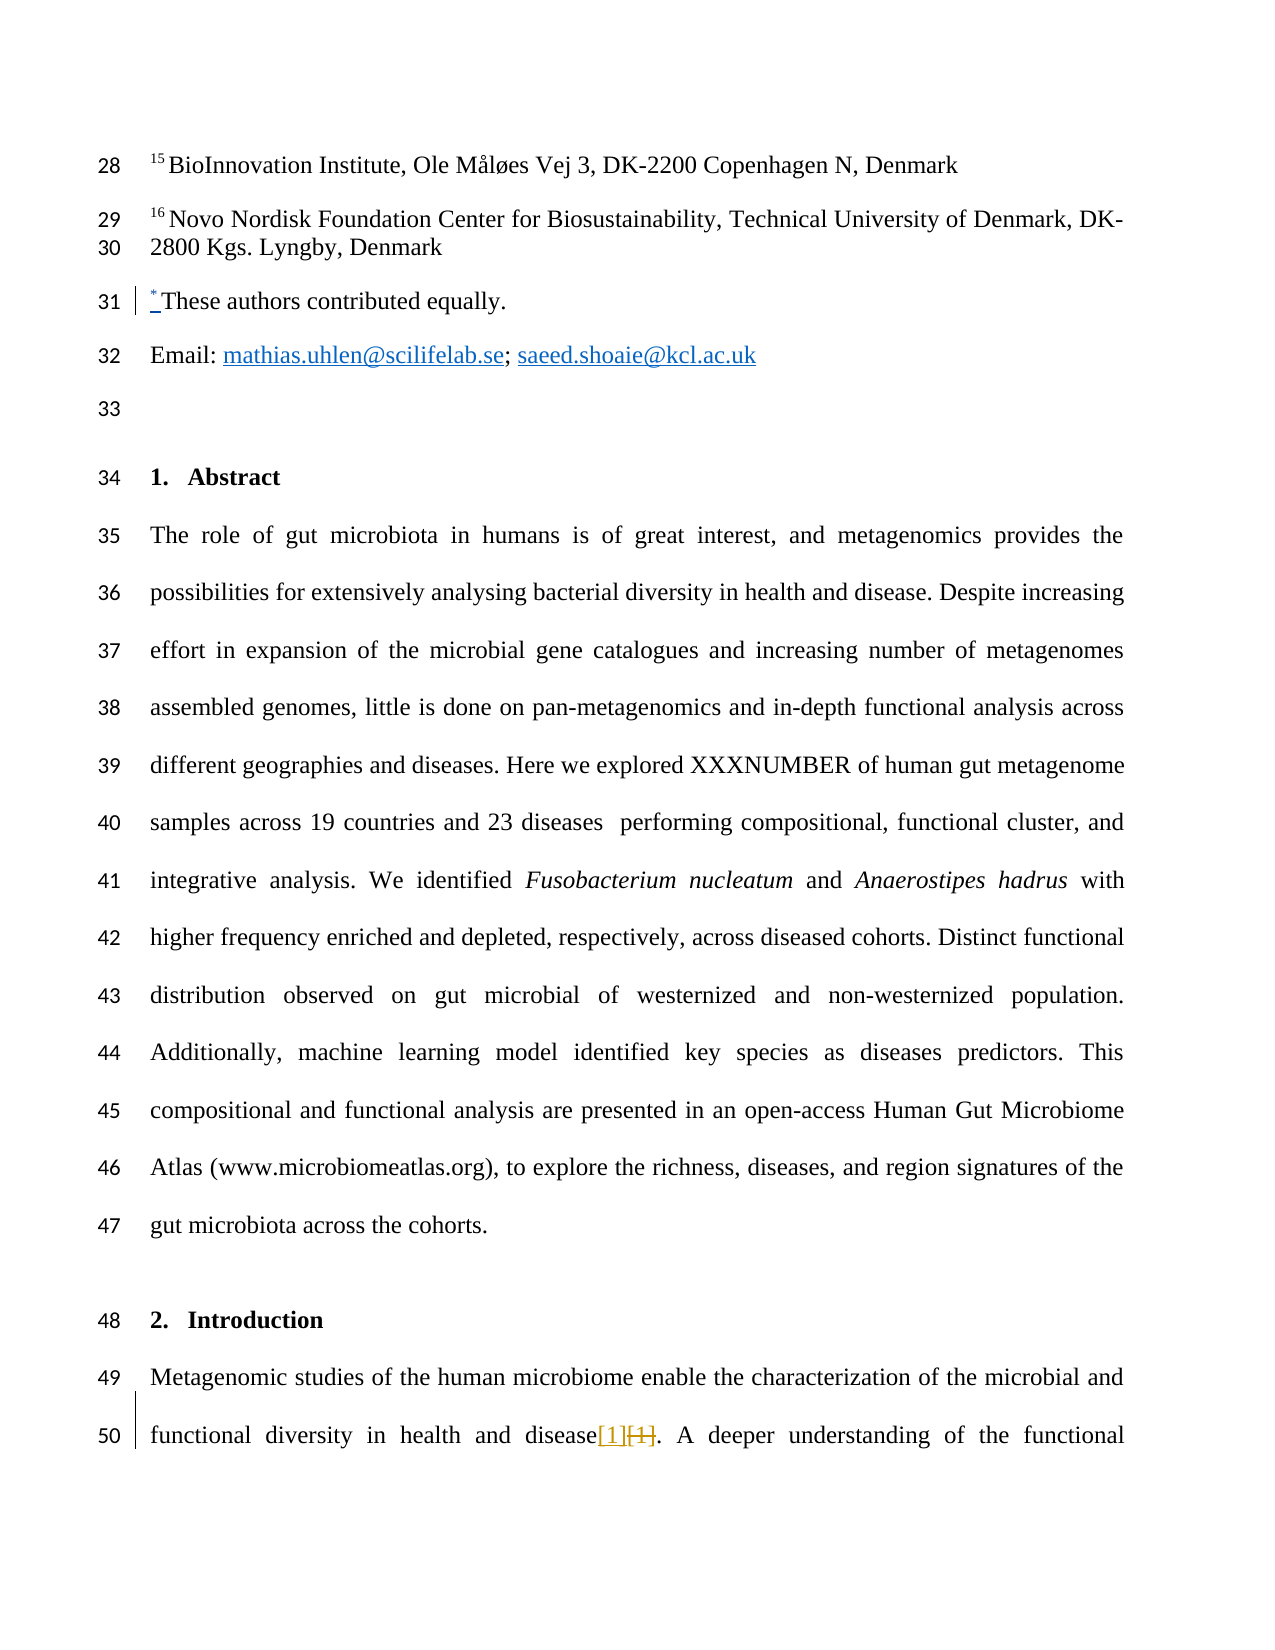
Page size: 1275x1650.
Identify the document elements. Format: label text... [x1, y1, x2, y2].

text Email: mathias.uhlen@scilifelab.se; saeed.shoaie@kcl.ac.uk [150, 340, 1125, 369]
subtitle Introduction [150, 1305, 1125, 1333]
text These authors contributed equally. [150, 286, 1125, 315]
text The role of gut microbiota in humans is of great interest, and metagenomics provides the possibilities for extensively analysing bacterial diversity in health and disease. Despite increasing effort in expansion of the microbial gene catalogues and increasing number of metagenomes assembled genomes, little is done on pan-metagenomics and in-depth functional analysis across different geographies and diseases. Here we explored XXXNUMBER of human gut metagenome samples across 19 countries and 23 diseases performing compositional, functional cluster, and integrative analysis. We identified Fusobacterium nucleatum and Anaerostipes hadrus with higher frequency enriched and depleted, respectively, across diseased cohorts. Distinct functional distribution observed on gut microbial of westernized and non-westernized population. Additionally, machine learning model identified key species as diseases predictors. This compositional and functional analysis are presented in an open-access Human Gut Microbiome Atlas (www.microbiomeatlas.org), to explore the richness, diseases, and region signatures of the gut microbiota across the cohorts. [150, 520, 1125, 1238]
text 16 Novo Nordisk Foundation Center for Biosustainability, Technical University of Denmark, DK-2800 Kgs. Lyngby, Denmark [150, 204, 1125, 261]
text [150, 1362, 1125, 1448]
text 15 BioInnovation Institute, Ole Måløes Vej 3, DK-2200 Copenhagen N, Denmark [150, 150, 1125, 179]
subtitle Abstract [150, 462, 1125, 491]
